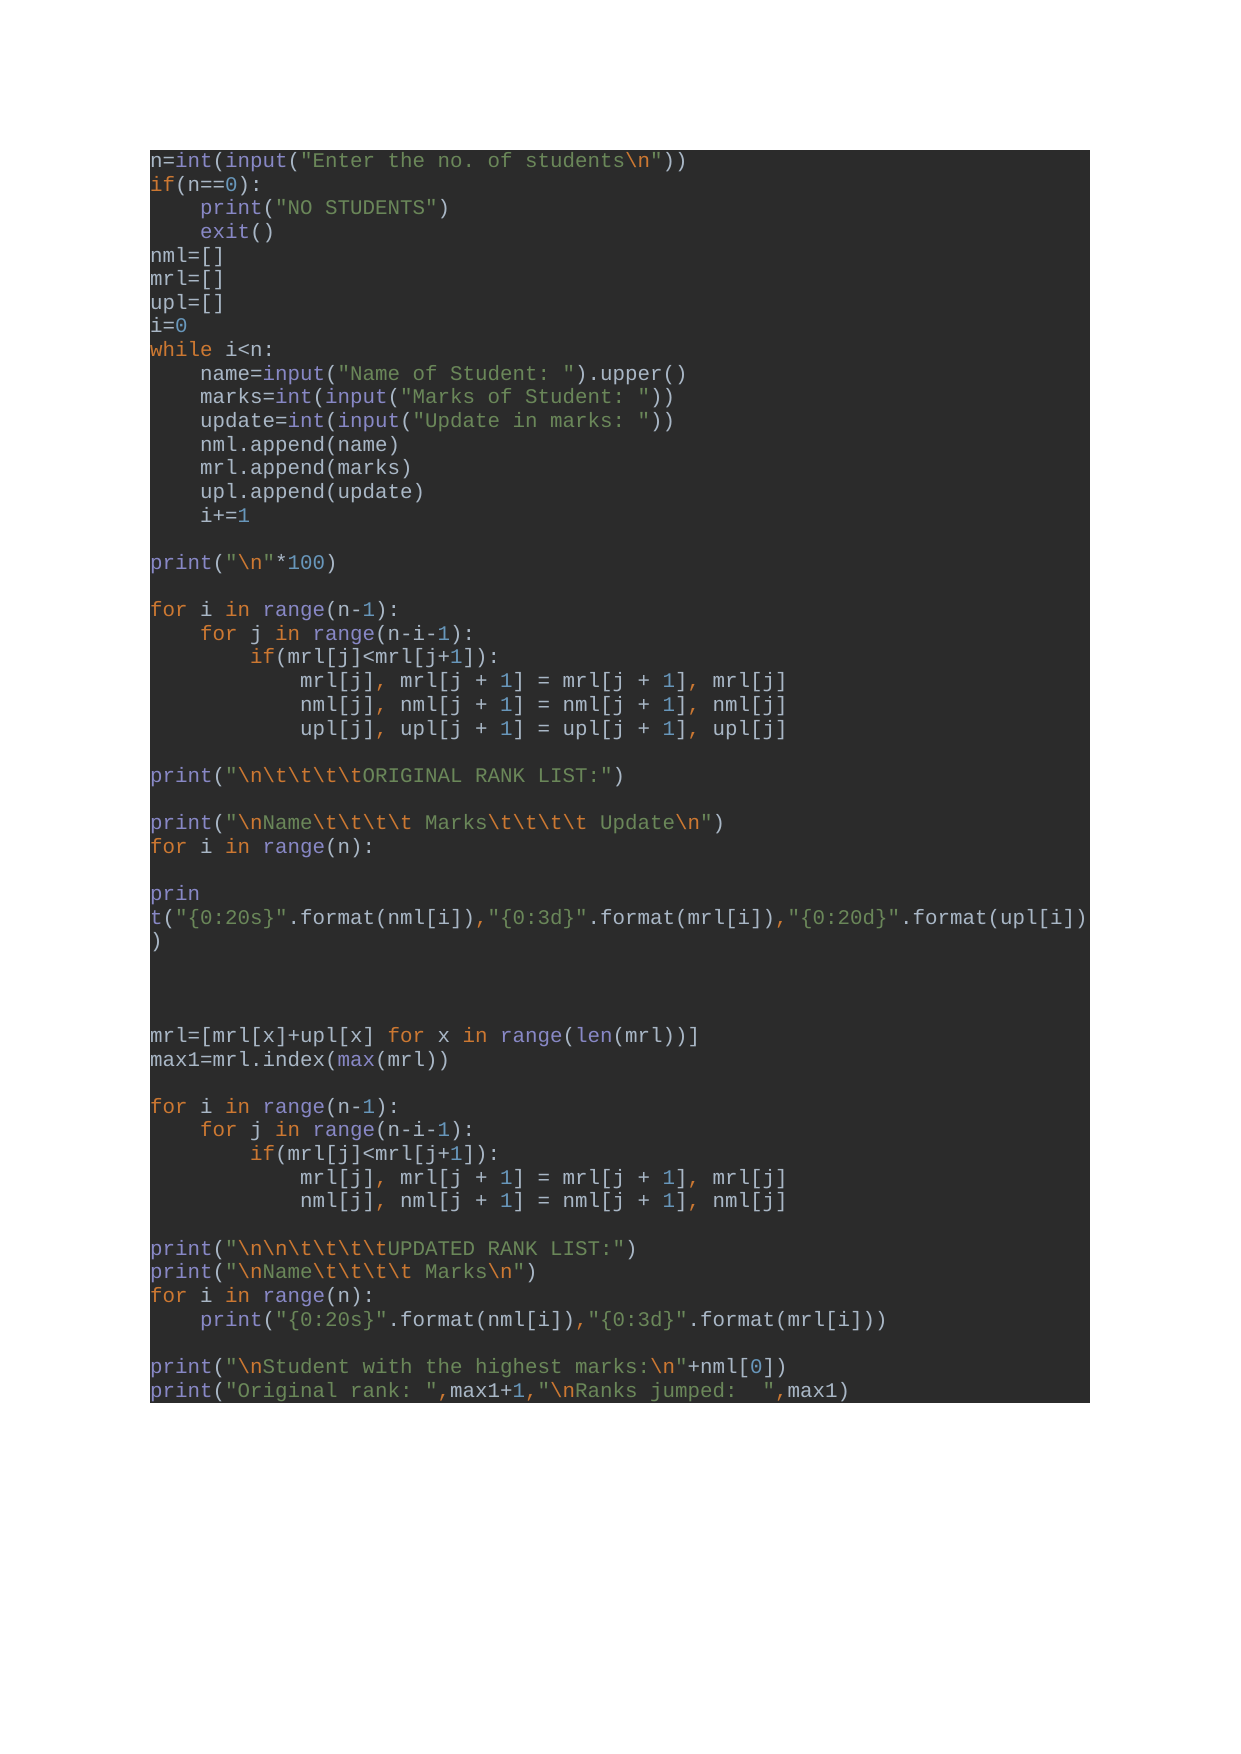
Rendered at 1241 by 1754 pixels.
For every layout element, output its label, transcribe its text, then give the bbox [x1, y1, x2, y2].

text n=int(input("Enter the no. of students\n")) if(n==0): print("NO STUDENTS") exit() nml=[] mrl=[] upl=[] i=0 while i<n: name=input("Name of Student: ").upper() marks=int(input("Marks of Student: ")) update=int(input("Update in marks: ")) nml.append(name) mrl.append(marks) upl.append(update) i+=1 print("\n"*100) for i in range(n-1): for j in range(n-i-1): if(mrl[j]<mrl[j+1]): mrl[j], mrl[j + 1] = mrl[j + 1], mrl[j] nml[j], nml[j + 1] = nml[j + 1], nml[j] upl[j], upl[j + 1] = upl[j + 1], upl[j] print("\n\t\t\t\tORIGINAL RANK LIST:") print("\nName\t\t\t\t Marks\t\t\t\t Update\n") for i in range(n): print("{0:20s}".format(nml[i]),"{0:3d}".format(mrl[i]),"{0:20d}".format(upl[i])) mrl=[mrl[x]+upl[x] for x in range(len(mrl))] max1=mrl.index(max(mrl)) for i in range(n-1): for j in range(n-i-1): if(mrl[j]<mrl[j+1]): mrl[j], mrl[j + 1] = mrl[j + 1], mrl[j] nml[j], nml[j + 1] = nml[j + 1], nml[j] print("\n\n\t\t\t\tUPDATED RANK LIST:") print("\nName\t\t\t\t Marks\n") for i in range(n): print("{0:20s}".format(nml[i]),"{0:3d}".format(mrl[i])) print("\nStudent with the highest marks:\n"+nml[0]) print("Original rank: ",max1+1,"\nRanks jumped: ",max1) [150, 150, 1090, 1403]
